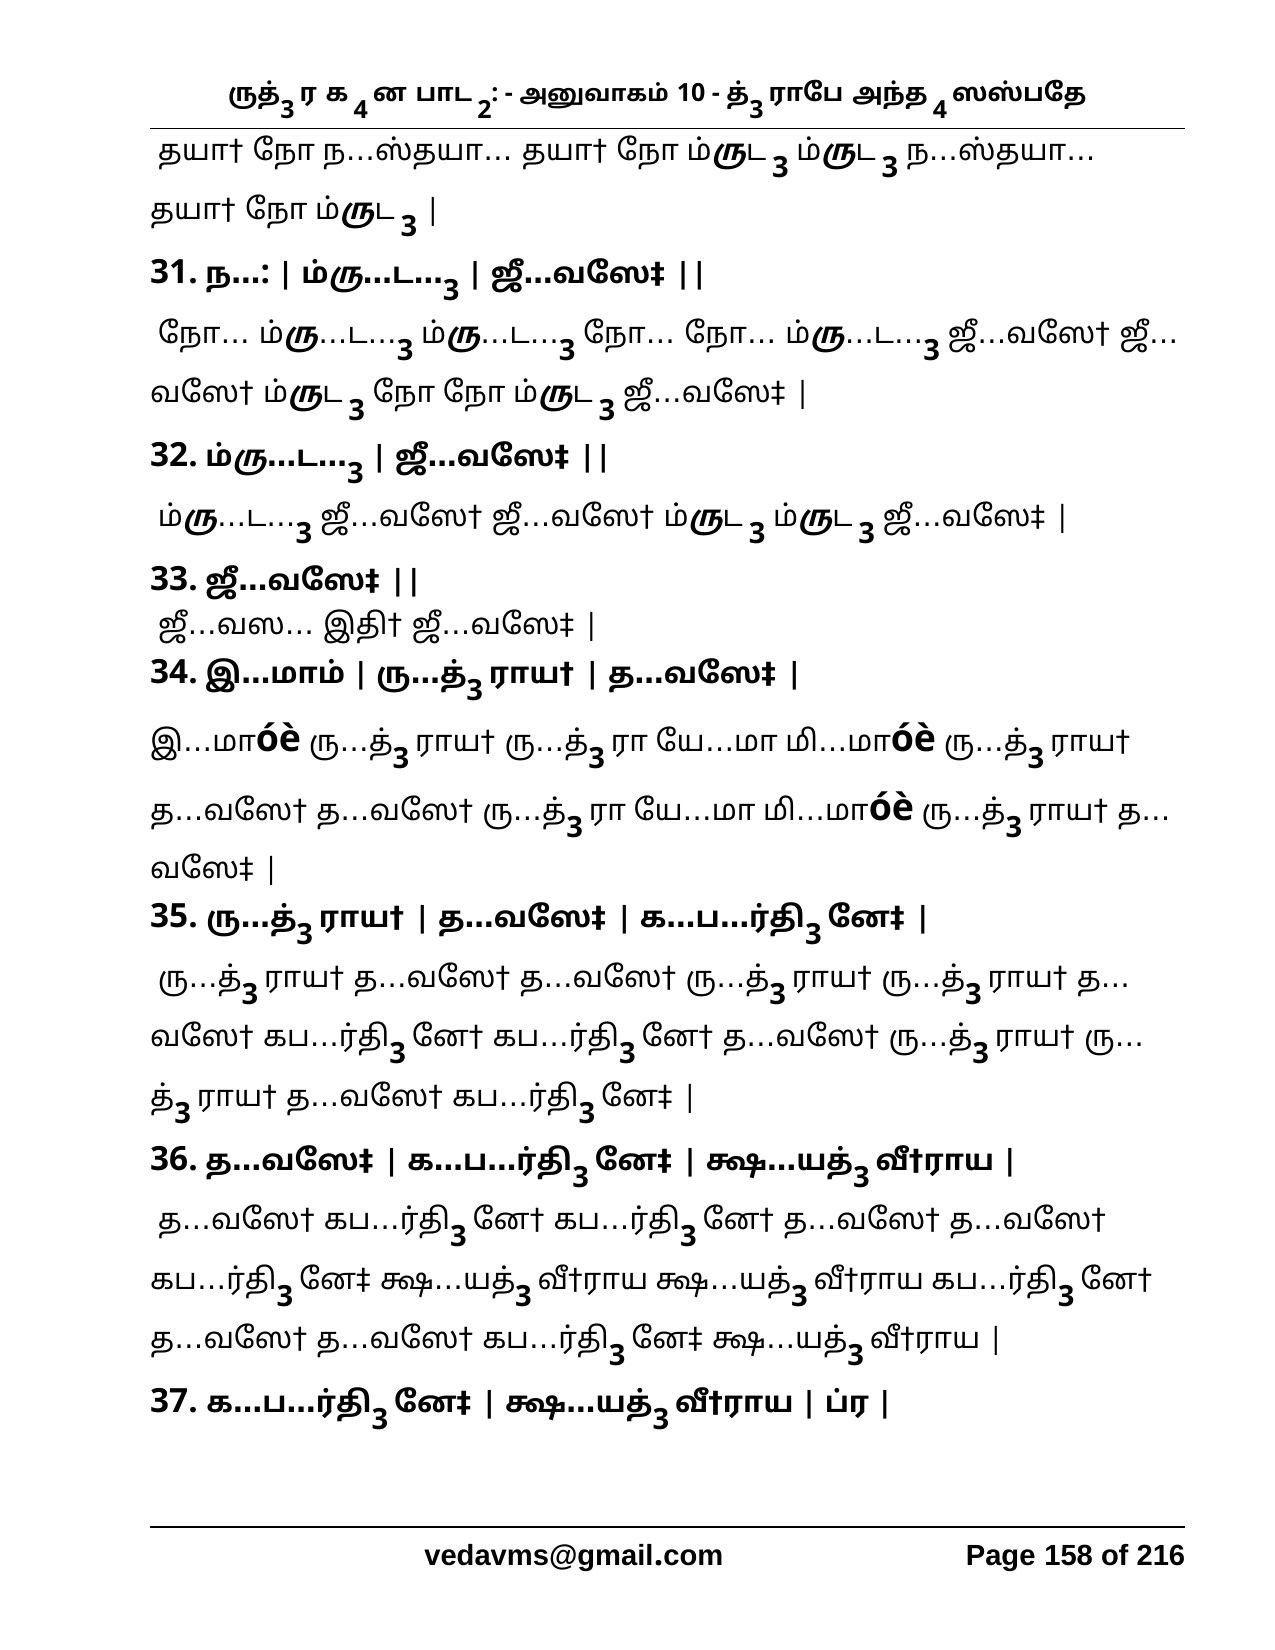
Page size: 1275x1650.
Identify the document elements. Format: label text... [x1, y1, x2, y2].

text நோ… ம்ரு…ட…3 ம்ரு…ட…3 நோ… நோ… ம்ரு…ட…3 ஜீ…வஸே† ஜீ…வஸே† ம்ருட3 நோ நோ ம்ருட3 ஜீ…வஸே‡ | [150, 312, 1185, 428]
text 36. த…வஸே‡ | க…ப…ர்தி3னே‡ | க்ஷ…யத்3வீ†ராய | [150, 1134, 1185, 1195]
text 35. ரு…த்3ராய† | த…வஸே‡ | க…ப…ர்தி3னே‡ | [150, 892, 1185, 953]
text தயா† நோ ந…ஸ்தயா… தயா† நோ ம்ருட3 ம்ருட3 ந…ஸ்தயா… தயா† நோ ம்ருட3 | [150, 129, 1185, 245]
text இ…மாóè ரு…த்3ராய† ரு…த்3ரா யே…மா மி…மாóè ரு…த்3ராய† த…வஸே† த…வஸே† ரு…த்3ரா யே…மா மி…மாóè ரு…த்3ராய† த…வஸே‡ | [150, 712, 1185, 889]
text ஜீ…வஸ… இதி† ஜீ…வஸே‡ | [150, 603, 1185, 645]
text ரு…த்3ராய† த…வஸே† த…வஸே† ரு…த்3ராய† ரு…த்3ராய† த…வஸே† கப…ர்தி3னே† கப…ர்தி3னே† த…வஸே† ரு…த்3ராய† ரு…த்3ராய† த…வஸே† கப…ர்தி3னே‡ | [150, 956, 1185, 1131]
text 32. ம்ரு…ட…3 | ஜீ…வஸே‡ || [150, 431, 1185, 492]
text 33. ஜீ…வஸே‡ || [150, 555, 1185, 601]
text ம்ரு…ட…3 ஜீ…வஸே† ஜீ…வஸே† ம்ருட3 ம்ருட3 ஜீ…வஸே‡ | [150, 495, 1185, 552]
text த…வஸே† கப…ர்தி3னே† கப…ர்தி3னே† த…வஸே† த…வஸே† கப…ர்தி3னே‡ க்ஷ…யத்3வீ†ராய க்ஷ…யத்3வீ†ராய கப…ர்தி3னே† த…வஸே† த…வஸே† கப…ர்தி3னே‡ க்ஷ…யத்3வீ†ராய | [150, 1198, 1185, 1374]
text 31. ந…: | ம்ரு…ட…3 | ஜீ…வஸே‡ || [150, 248, 1185, 309]
text 34. இ…மாம் | ரு…த்3ராய† | த…வஸே‡ | [150, 647, 1185, 709]
text 37. க…ப…ர்தி3னே‡ | க்ஷ…யத்3வீ†ராய | ப்ர | [150, 1377, 1185, 1438]
